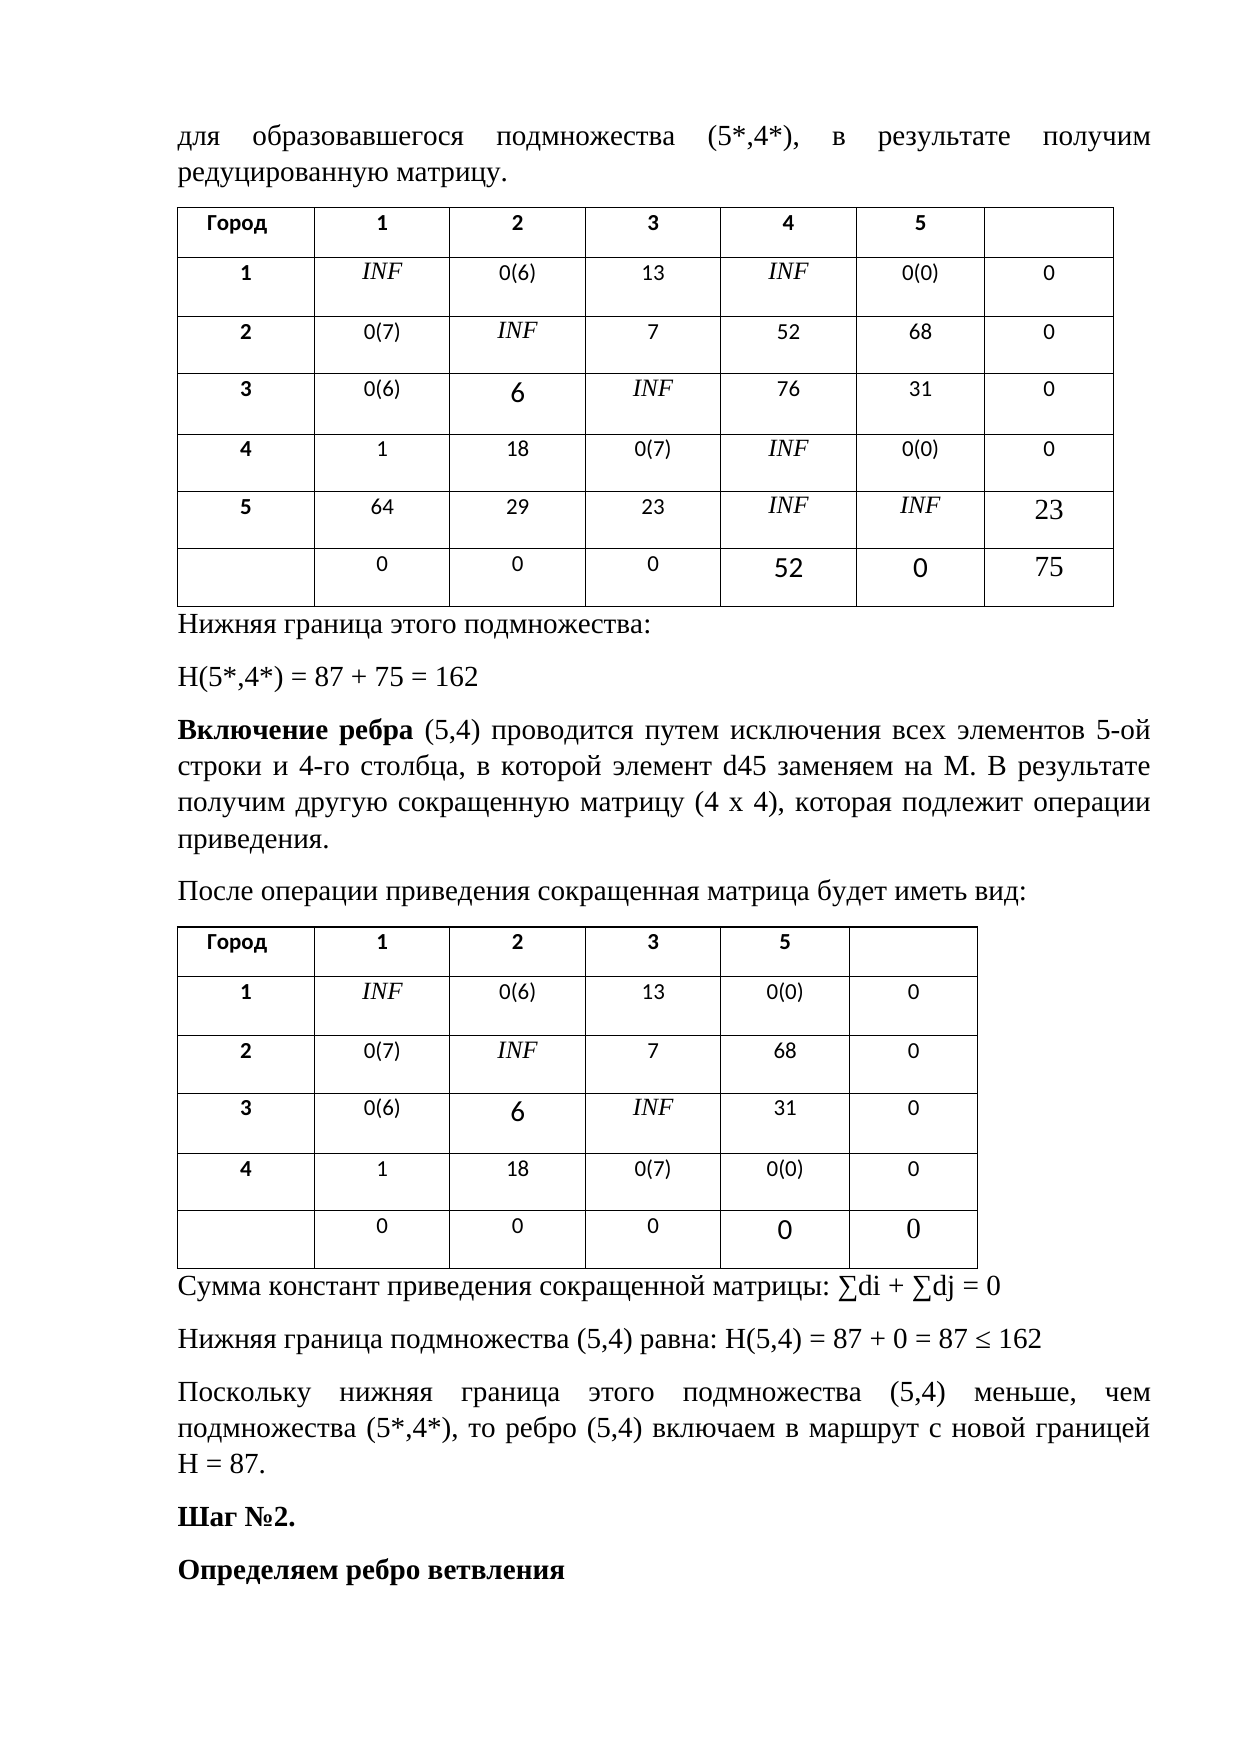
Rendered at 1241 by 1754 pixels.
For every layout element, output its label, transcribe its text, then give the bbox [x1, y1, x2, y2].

table_cell 0 [721, 1211, 849, 1267]
table_cell [721, 492, 856, 548]
table_cell [450, 1036, 585, 1092]
table_cell [178, 1211, 314, 1267]
table_header 2 [450, 208, 585, 257]
table_cell 7 [586, 317, 720, 373]
table_cell 0 [850, 1211, 977, 1267]
table_header 1 [315, 928, 449, 976]
table_cell 0(0) [857, 258, 984, 316]
table_cell 52 [721, 317, 856, 373]
table_cell 52 [721, 549, 856, 606]
table_cell 0(7) [315, 317, 449, 373]
table_cell 75 [985, 549, 1113, 606]
table_cell [721, 435, 856, 491]
table_header 1 [315, 208, 449, 257]
table_cell 0(6) [315, 1094, 449, 1153]
table_cell 0(0) [721, 1154, 849, 1210]
table_cell [586, 374, 720, 433]
text Нижняя граница подмножества (5,4) равна: H(5,4) = 87 + 0 = 87 ≤ 162 [177, 1321, 1152, 1355]
table_cell 29 [450, 492, 585, 548]
table_cell 0 [450, 549, 585, 606]
table_cell 0 [450, 1211, 585, 1267]
table_cell 1 [178, 977, 314, 1035]
table_cell 0(7) [586, 435, 720, 491]
table_cell 0 [985, 258, 1113, 316]
table_cell 1 [315, 435, 449, 491]
table_cell 0(7) [315, 1036, 449, 1092]
table_cell 68 [721, 1036, 849, 1092]
table_cell [586, 1094, 720, 1153]
table_cell 7 [586, 1036, 720, 1092]
table_cell 1 [178, 258, 314, 316]
table_header 3 [586, 928, 720, 976]
table_cell 2 [178, 317, 314, 373]
text Включение ребра (5,4) проводится путем исключения всех элементов 5-ой строки и 4-го столбца, в которой элемент d45 заменяем на М. В результате получим другую сокращенную матрицу (4 x 4), которая подлежит операции приведения. [177, 712, 1152, 854]
table_cell [721, 258, 856, 316]
table_header Город [178, 208, 314, 257]
table_cell 0 [586, 1211, 720, 1267]
table_cell 6 [450, 374, 585, 433]
table_cell 4 [178, 435, 314, 491]
table_cell 0 [985, 317, 1113, 373]
table_cell 0 [315, 549, 449, 606]
table_cell [450, 317, 585, 373]
table_header 5 [721, 928, 849, 976]
table_cell 6 [450, 1094, 585, 1153]
table_cell [178, 549, 314, 606]
table_header [850, 928, 977, 976]
table_header Город [178, 928, 314, 976]
table_cell 0 [850, 1154, 977, 1210]
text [177, 118, 1152, 188]
table_header 5 [857, 208, 984, 257]
text Шаг №2. [177, 1499, 1152, 1533]
table_cell 0 [850, 977, 977, 1035]
table_cell 76 [721, 374, 856, 433]
table_cell [315, 977, 449, 1035]
table_cell [315, 258, 449, 316]
table_cell 0 [985, 374, 1113, 433]
table_cell 3 [178, 1094, 314, 1153]
table_cell 0 [985, 435, 1113, 491]
table_header 4 [721, 208, 856, 257]
table_cell 0 [857, 549, 984, 606]
table_cell 23 [985, 492, 1113, 548]
table_cell 64 [315, 492, 449, 548]
table_cell 0(6) [315, 374, 449, 433]
table_cell 2 [178, 1036, 314, 1092]
table_cell 18 [450, 1154, 585, 1210]
table_cell 0(6) [450, 977, 585, 1035]
table_cell 18 [450, 435, 585, 491]
table_cell 23 [586, 492, 720, 548]
table_cell 0 [315, 1211, 449, 1267]
table_cell 13 [586, 977, 720, 1035]
table_cell 5 [178, 492, 314, 548]
table_header [985, 208, 1113, 257]
table_cell 68 [857, 317, 984, 373]
table_cell 31 [721, 1094, 849, 1153]
table_cell 0 [586, 549, 720, 606]
text Сумма констант приведения сокращенной матрицы: ∑di + ∑dj = 0 [177, 1268, 1152, 1302]
table_cell 3 [178, 374, 314, 433]
table_cell 0(6) [450, 258, 585, 316]
text Нижняя граница этого подмножества: [177, 607, 1152, 640]
table_cell 1 [315, 1154, 449, 1210]
table_cell 0 [850, 1094, 977, 1153]
table_cell 0(7) [586, 1154, 720, 1210]
table_cell 31 [857, 374, 984, 433]
table_cell 0(0) [721, 977, 849, 1035]
text После операции приведения сокращенная матрица будет иметь вид: [177, 873, 1152, 907]
text H(5*,4*) = 87 + 75 = 162 [177, 659, 1152, 693]
text Определяем ребро ветвления [177, 1552, 1152, 1586]
table_cell [857, 492, 984, 548]
table_header 3 [586, 208, 720, 257]
table_cell 0(0) [857, 435, 984, 491]
text Поскольку нижняя граница этого подмножества (5,4) меньше, чем подмножества (5*,4*), то ребро (5,4) включаем в маршрут с новой границей H = 87. [177, 1374, 1152, 1480]
table_cell 13 [586, 258, 720, 316]
table_cell 4 [178, 1154, 314, 1210]
table_header 2 [450, 928, 585, 976]
table_cell 0 [850, 1036, 977, 1092]
